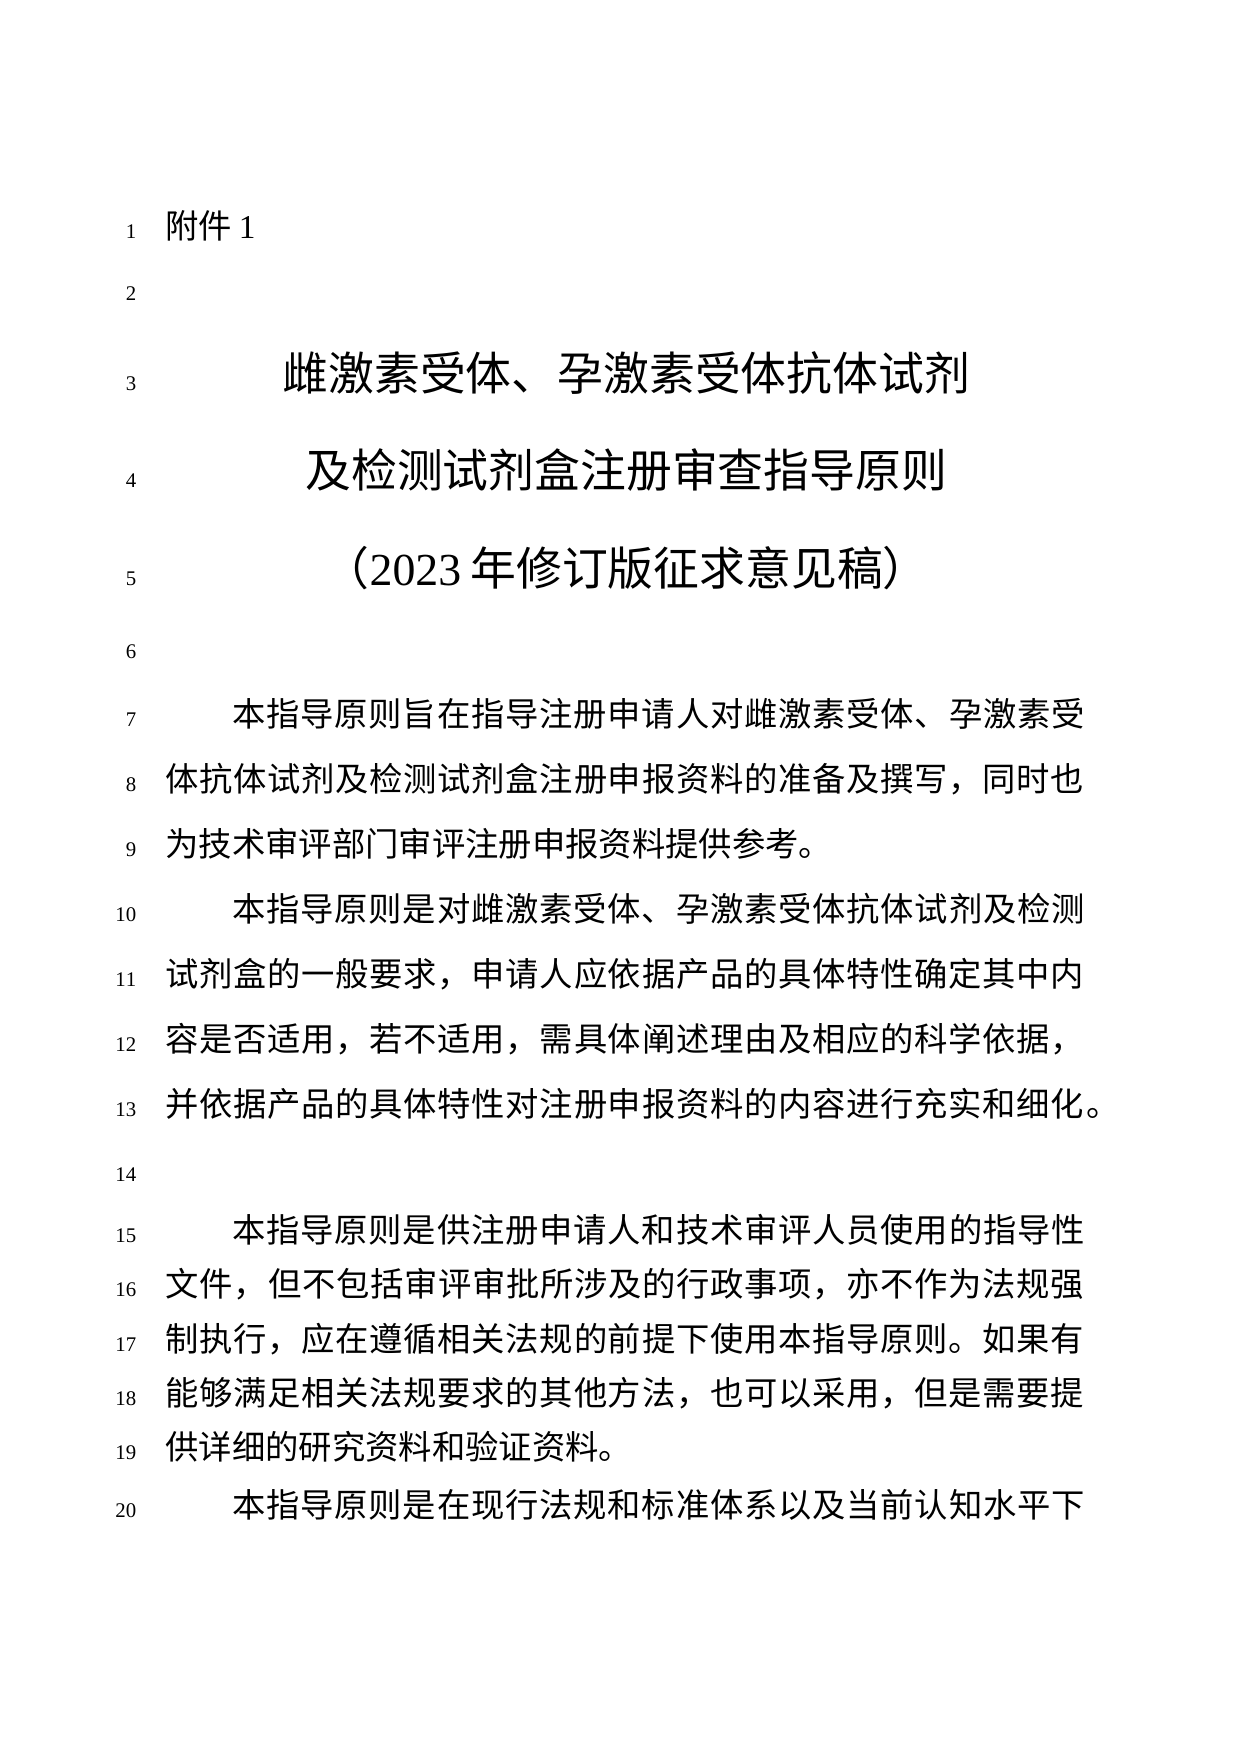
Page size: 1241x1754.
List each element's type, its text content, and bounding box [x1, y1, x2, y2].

text 本指导原则是供注册申请人和技术审评人员使用的指导性文件，但不包括审评审批所涉及的行政事项，亦不作为法规强制执行，应在遵循相关法规的前提下使用本指导原则。如果有能够满足相关法规要求的其他方法，也可以采用，但是需要提供详细的研究资料和验证资料。 [165, 1199, 1087, 1470]
text 雌激素受体、孕激素受体抗体试剂 [165, 322, 1087, 419]
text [165, 1470, 1087, 1535]
text （2023年修订版征求意见稿） [165, 517, 1087, 614]
text 附件1 [165, 192, 1087, 257]
text 及检测试剂盒注册审查指导原则 [165, 419, 1087, 517]
text 本指导原则是对雌激素受体、孕激素受体抗体试剂及检测试剂盒的一般要求，申请人应依据产品的具体特性确定其中内容是否适用，若不适用，需具体阐述理由及相应的科学依据，并依据产品的具体特性对注册申报资料的内容进行充实和细化。 [165, 874, 1087, 1199]
text 本指导原则旨在指导注册申请人对雌激素受体、孕激素受体抗体试剂及检测试剂盒注册申报资料的准备及撰写，同时也为技术审评部门审评注册申报资料提供参考。 [165, 679, 1087, 874]
